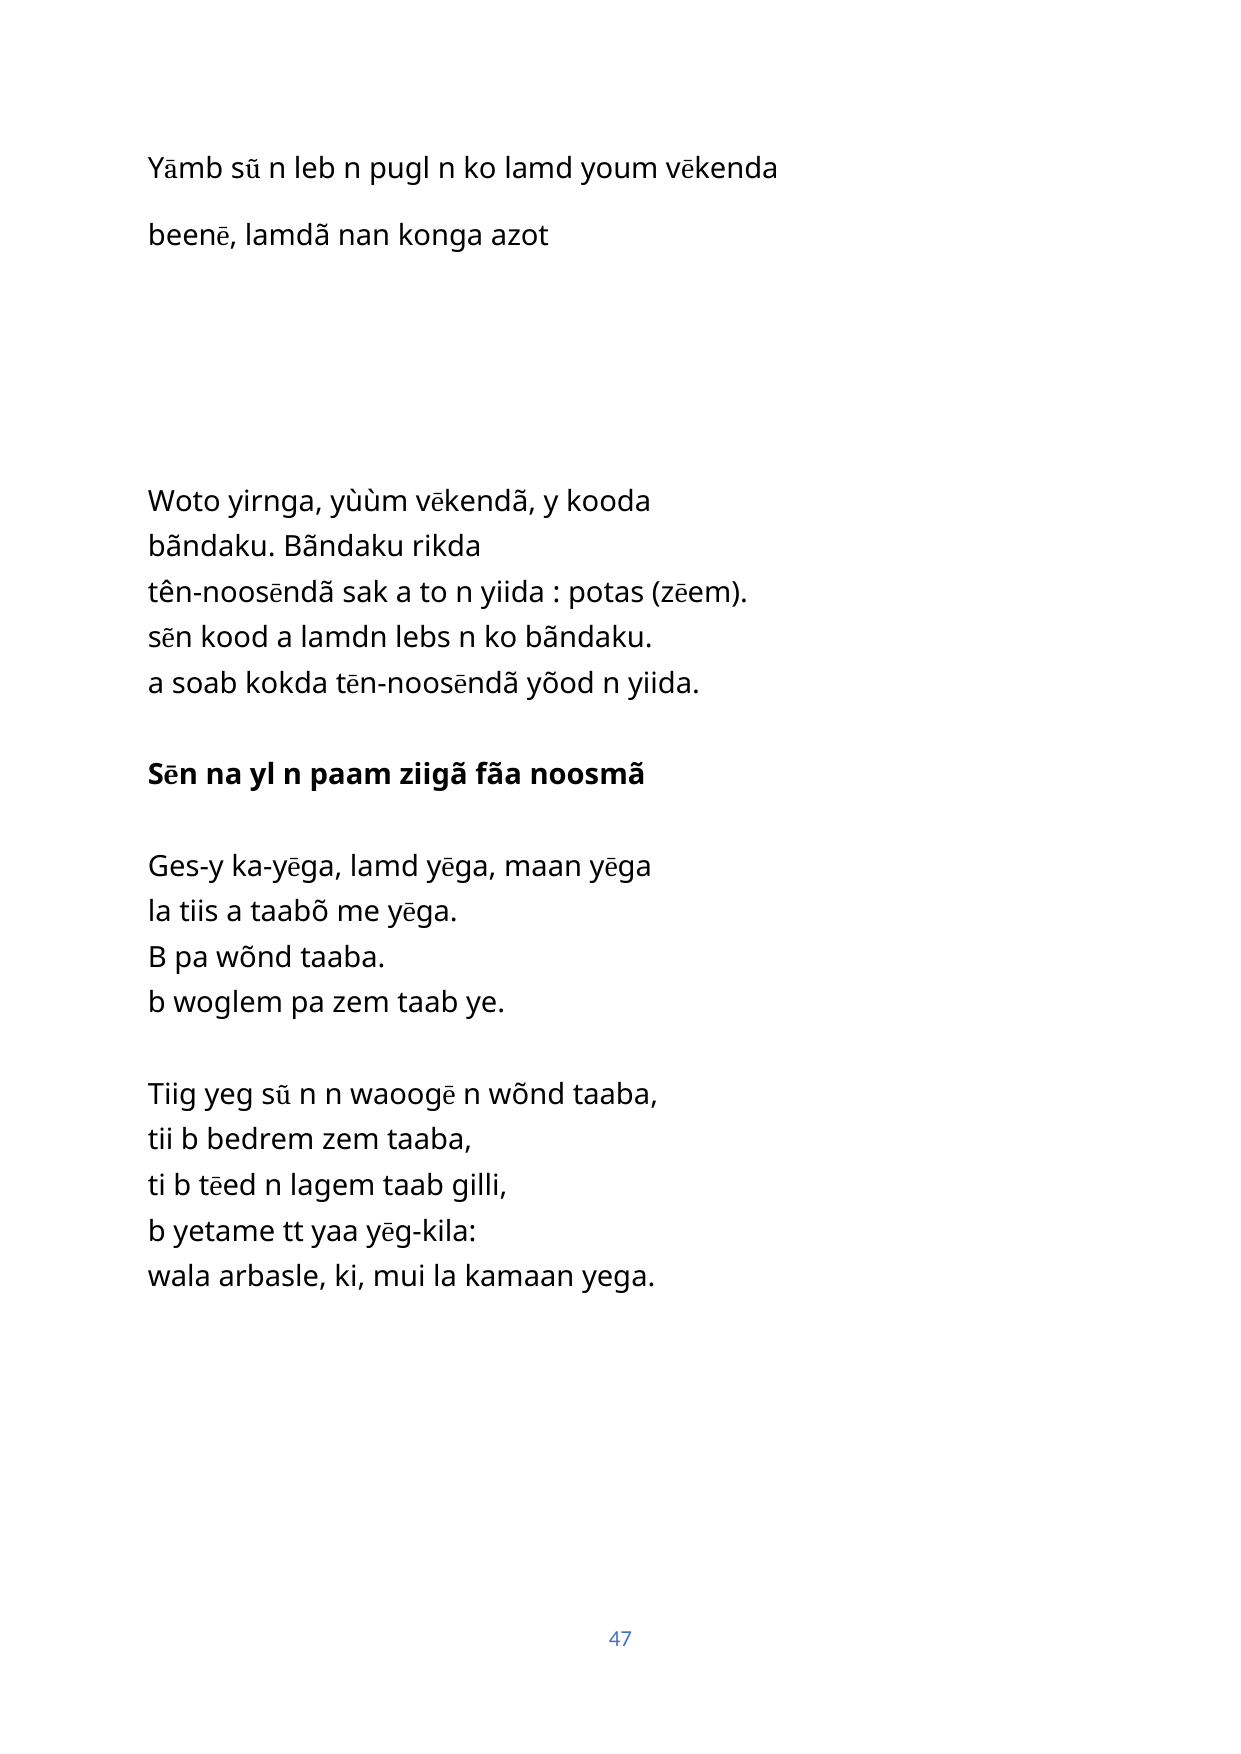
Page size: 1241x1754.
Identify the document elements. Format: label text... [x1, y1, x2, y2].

text b woglem pa zem taab ye. [148, 982, 1093, 1021]
text B pa wõnd taaba. [148, 936, 1093, 976]
text Woto yirnga, yùùm vēkendã, y kooda [148, 480, 1093, 519]
text beenē, lamdã nan konga azot [148, 214, 1093, 254]
text tii b bedrem zem taaba, [148, 1119, 1093, 1158]
text Yāmb sũ n leb n pugl n ko lamd youm vēkenda [148, 148, 1093, 187]
text bãndaku. Bãndaku rikda [148, 526, 1093, 565]
text b yetame tt yaa yēg-kila: [148, 1210, 1093, 1249]
text a soab kokda tēn-noosēndã yõod n yiida. [148, 662, 1093, 702]
text Ges-y ka-yēga, lamd yēga, maan yēga [148, 845, 1093, 884]
text sẽn kood a lamdn lebs n ko bãndaku. [148, 617, 1093, 656]
text la tiis a taabõ me yēga. [148, 891, 1093, 930]
text tên-noosēndã sak a to n yiida : potas (zēem). [148, 571, 1093, 611]
text ti b tēed n lagem taab gilli, [148, 1164, 1093, 1204]
text wala arbasle, ki, mui la kamaan yega. [148, 1256, 1093, 1295]
text Tiig yeg sũ n n waoogē n wõnd taaba, [148, 1073, 1093, 1113]
text Sēn na yl n paam ziigã fãa noosmã [148, 754, 1093, 793]
